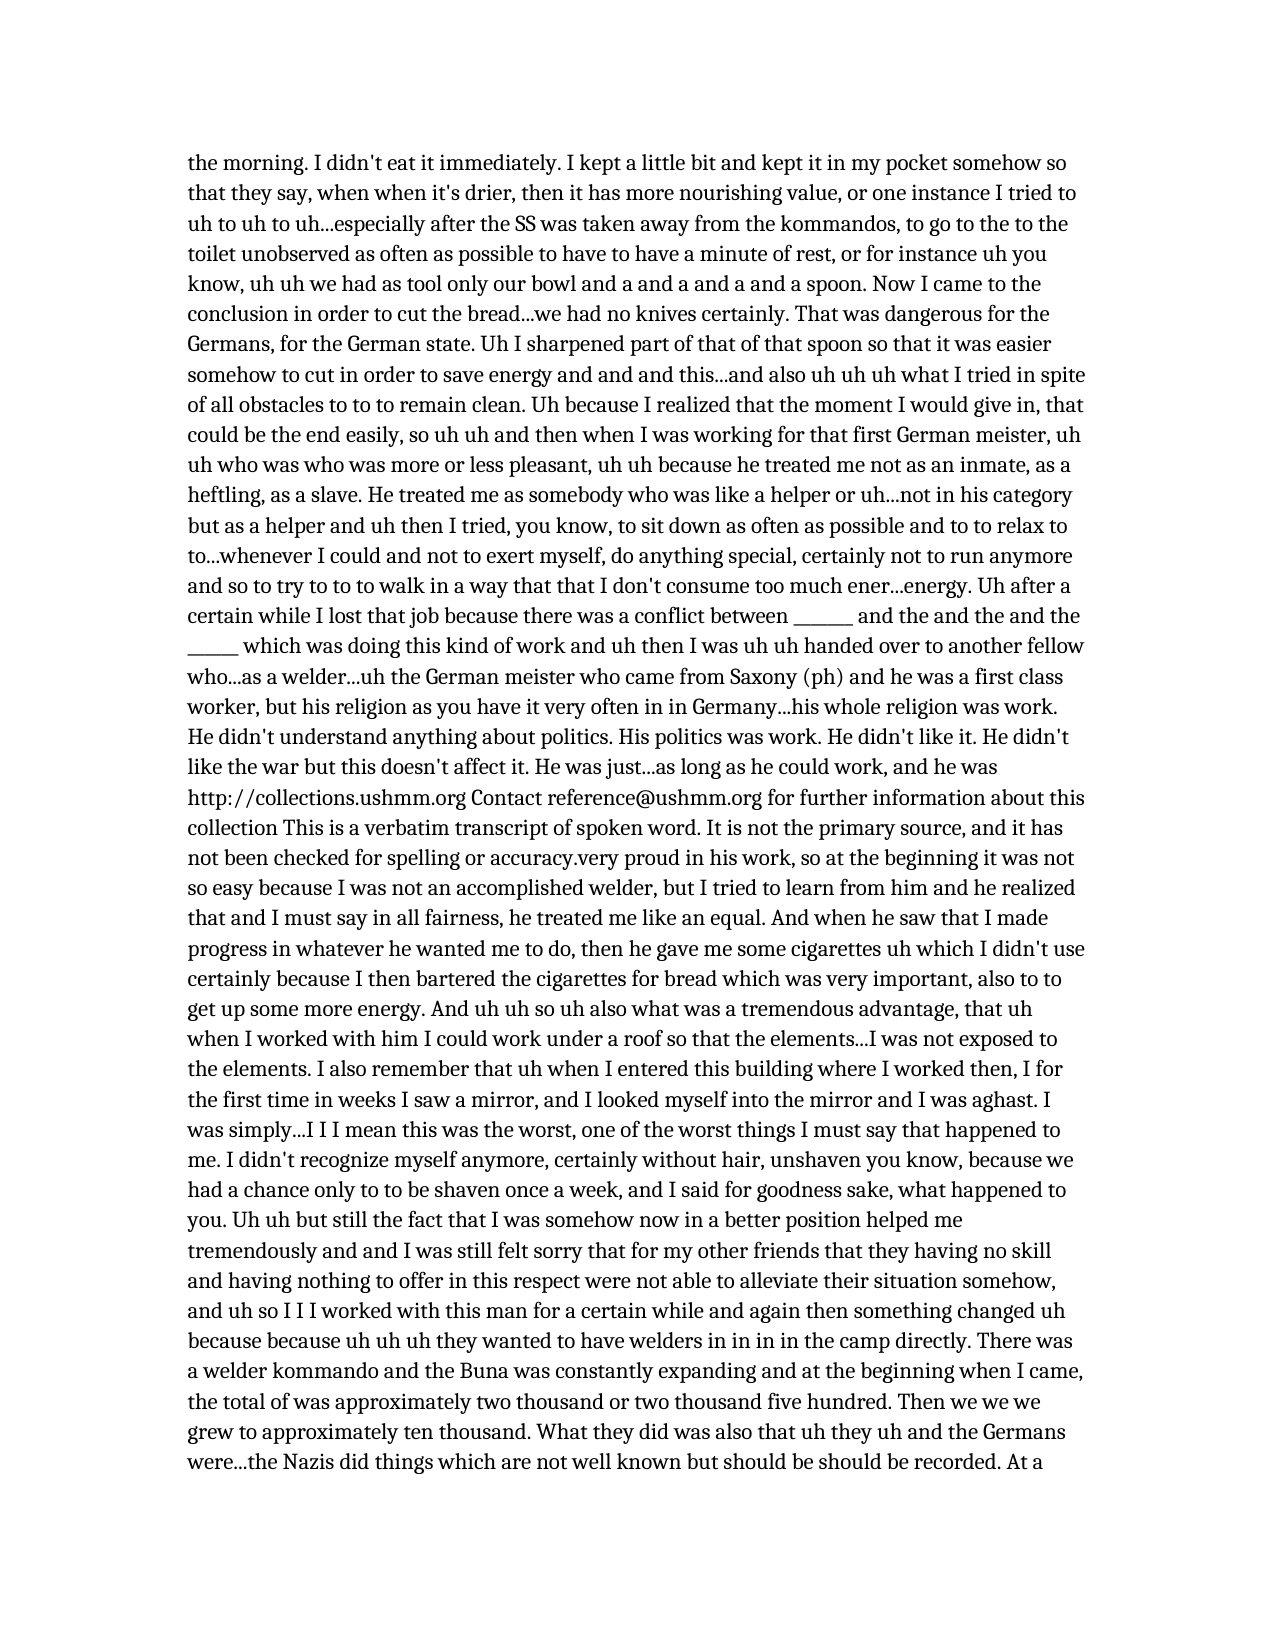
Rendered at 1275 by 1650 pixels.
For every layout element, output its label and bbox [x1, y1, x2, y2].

text [187, 150, 1087, 1475]
